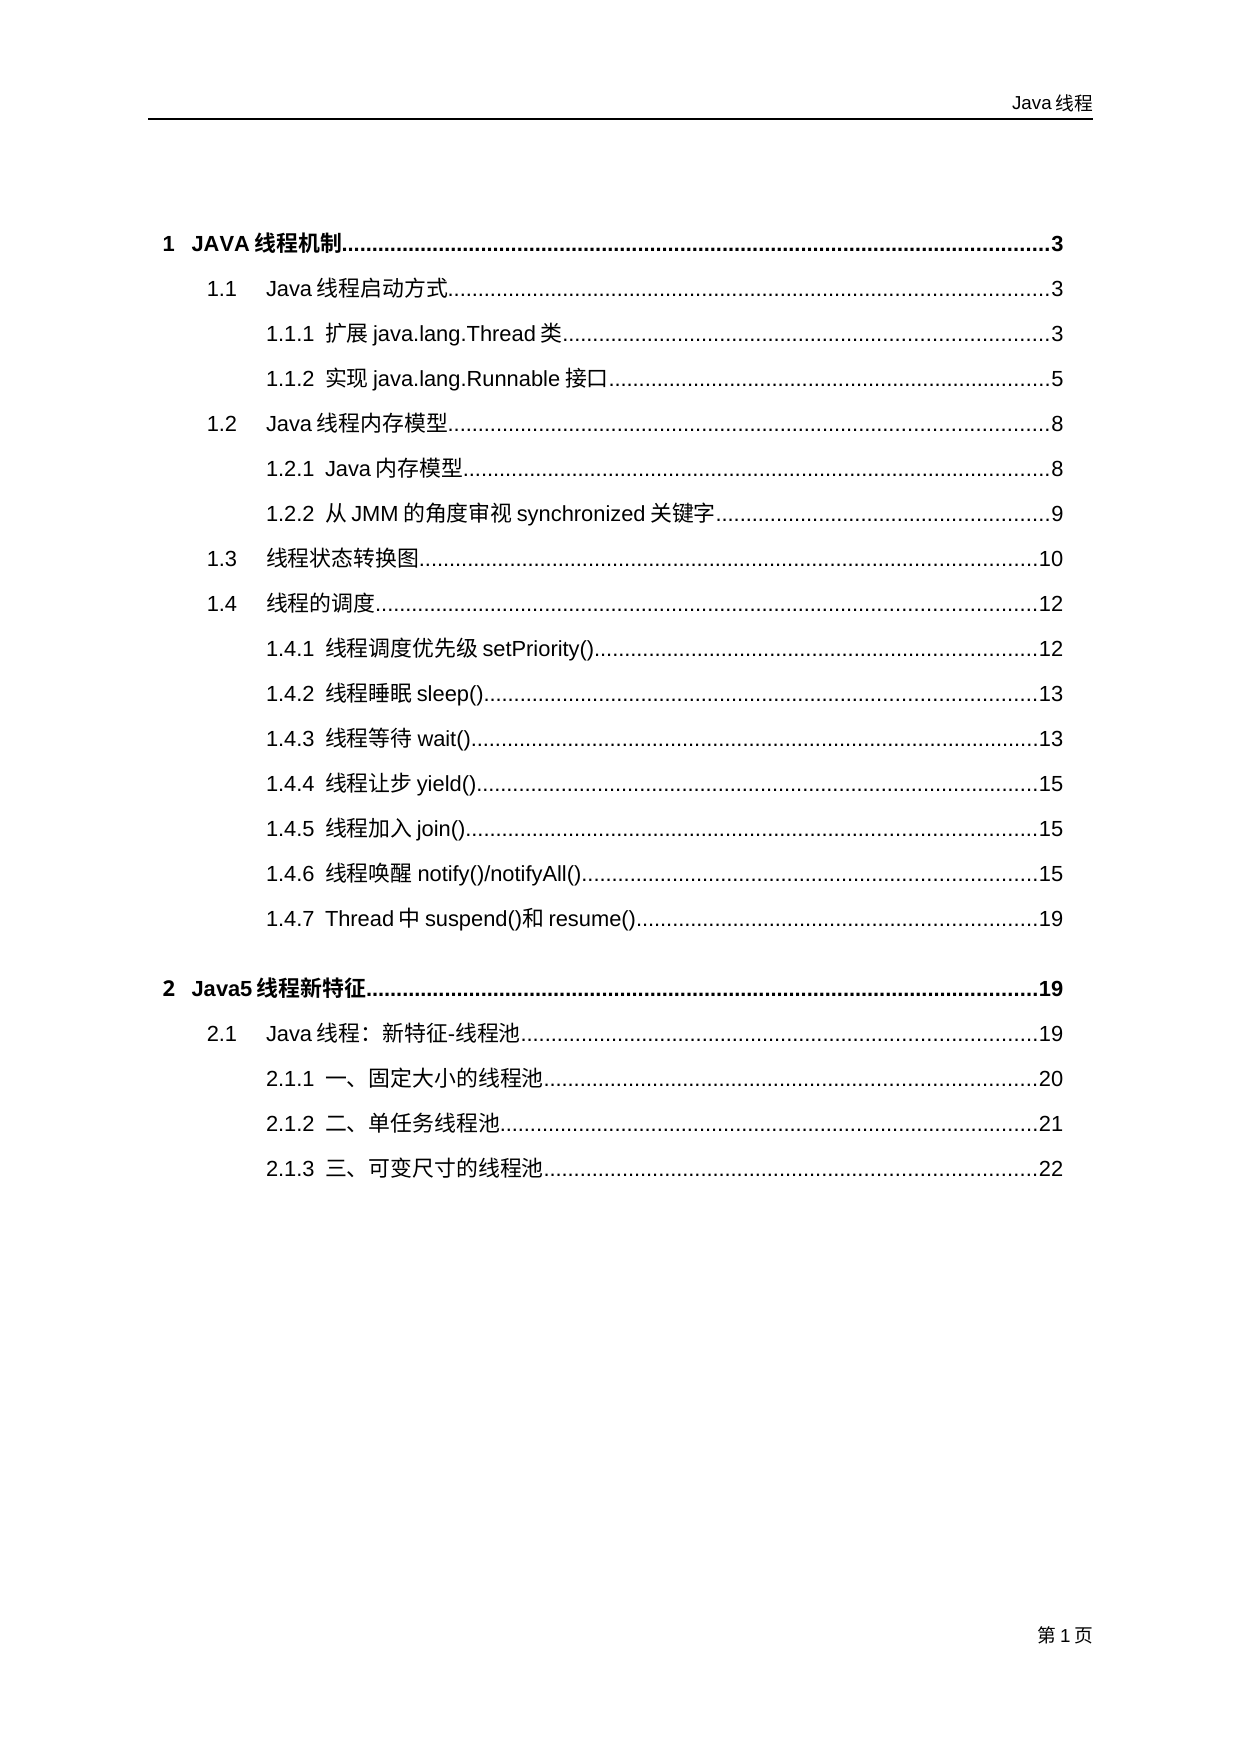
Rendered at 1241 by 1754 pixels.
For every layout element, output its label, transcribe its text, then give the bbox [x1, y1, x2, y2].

text 1.2.1 Java内存模型 8 [266, 450, 1089, 483]
text 2 Java5线程新特征 19 [162, 970, 1089, 1003]
text 1.2 Java线程内存模型 8 [207, 405, 998, 438]
text 1.4.4 线程让步yield() 15 [266, 765, 1089, 798]
text 1.4 线程的调度 12 [207, 585, 998, 618]
text 1.3 线程状态转换图 10 [207, 540, 998, 573]
text 1.4.2 线程睡眠sleep() 13 [266, 675, 1089, 708]
text 1.1.2 实现java.lang.Runnable接口 5 [266, 360, 1089, 393]
text 1.4.3 线程等待 wait() 13 [266, 720, 1089, 753]
text 1.1.1 扩展java.lang.Thread类 3 [266, 315, 1089, 348]
text 1 JAVA线程机制 3 [162, 225, 1089, 258]
text 2.1.2 二、单任务线程池 21 [266, 1105, 1089, 1138]
text 1.1 Java线程启动方式 3 [207, 270, 998, 303]
text 2.1.3 三、可变尺寸的线程池 22 [266, 1150, 1089, 1183]
text 2.1 Java线程：新特征-线程池 19 [207, 1015, 998, 1048]
text 1.2.2 从JMM的角度审视synchronized关键字 9 [266, 495, 1089, 528]
text 1.4.5 线程加入join() 15 [266, 810, 1089, 843]
text 1.4.1 线程调度优先级setPriority() 12 [266, 630, 1089, 663]
text 1.4.7 Thread中suspend()和resume() 19 [266, 900, 1089, 933]
text 2.1.1 一、固定大小的线程池 20 [266, 1060, 1089, 1093]
text 1.4.6 线程唤醒 notify()/notifyAll() 15 [266, 855, 1089, 888]
